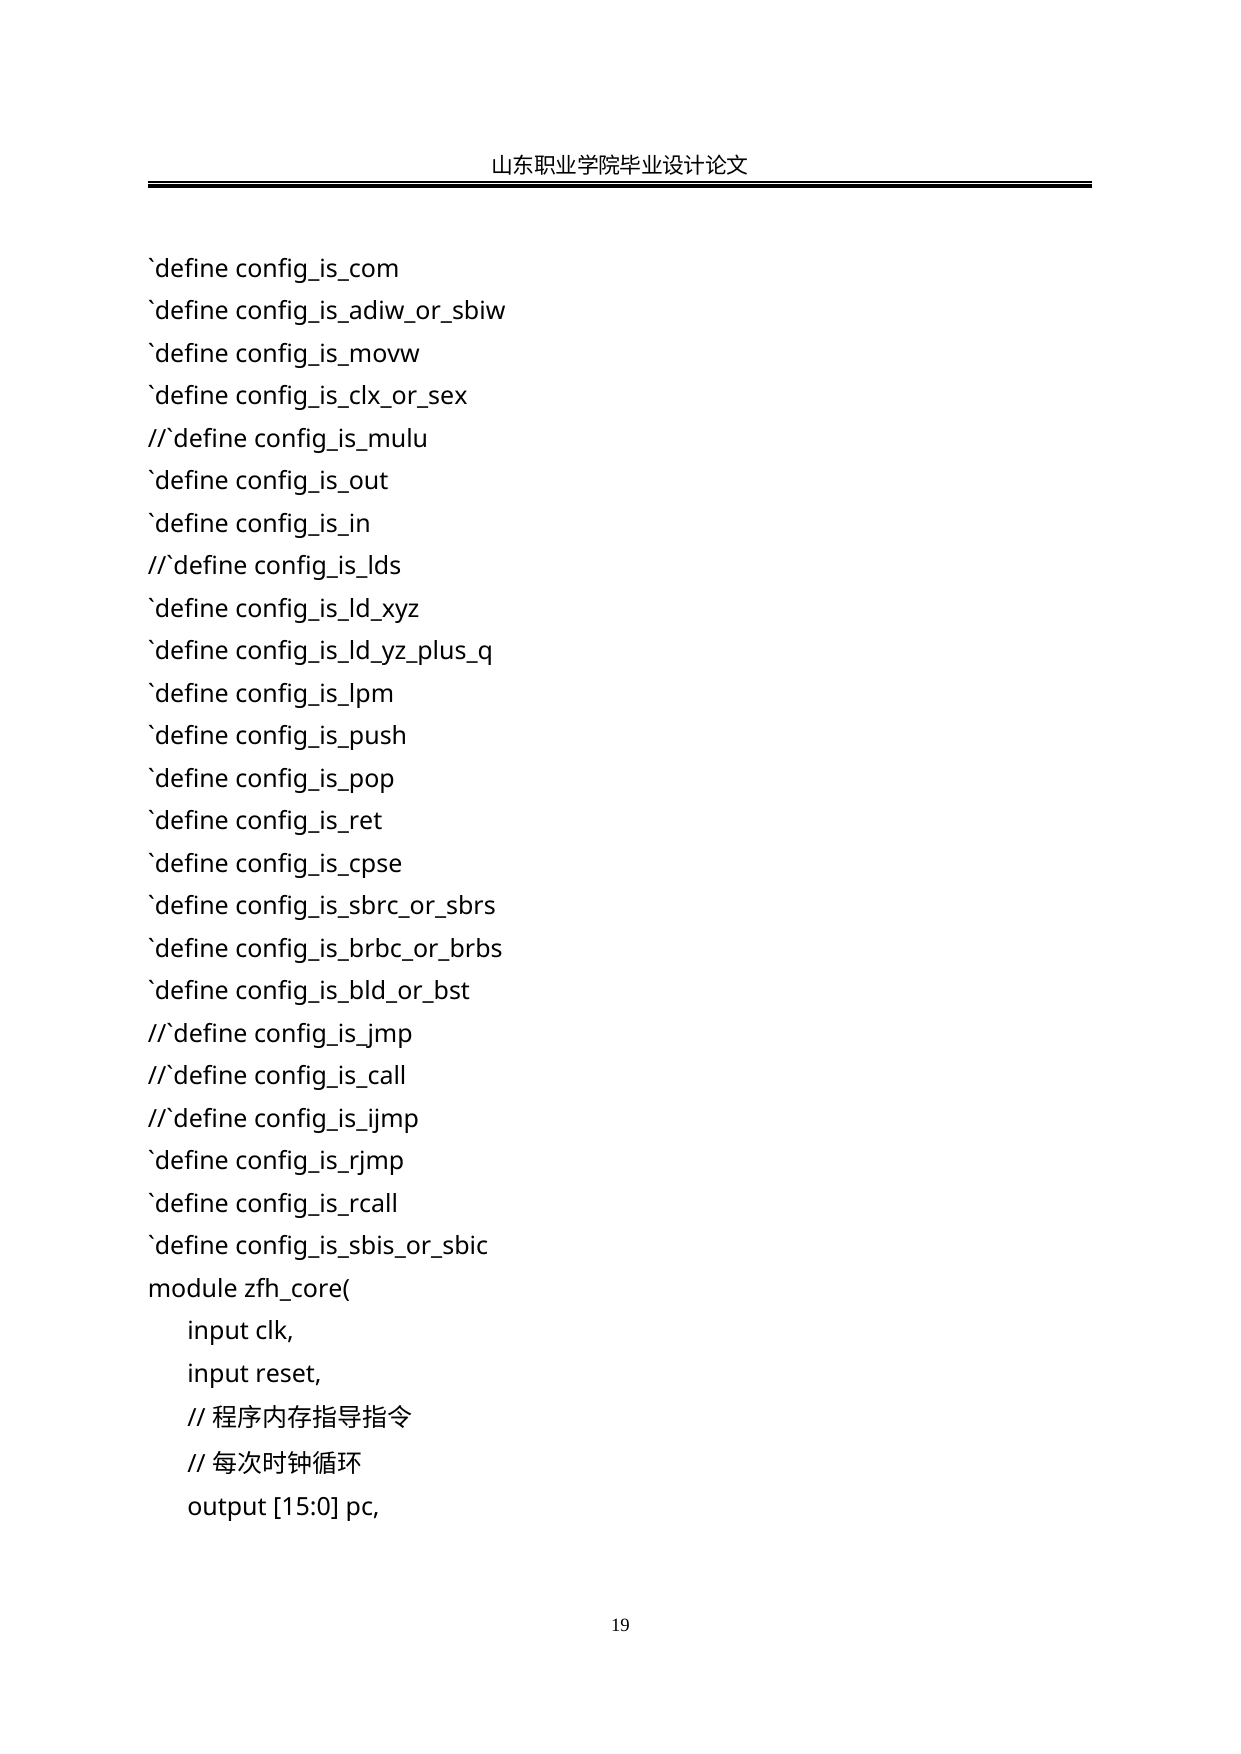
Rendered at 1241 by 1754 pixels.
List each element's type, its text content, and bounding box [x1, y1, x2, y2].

text input reset, [148, 1355, 1092, 1389]
text `define config_is_pop [148, 760, 1092, 794]
text `define config_is_brbc_or_brbs [148, 930, 1092, 964]
text `define config_is_ld_xyz [148, 590, 1092, 624]
text //`define config_is_call [148, 1058, 1092, 1092]
text //`define config_is_mulu [148, 420, 1092, 454]
text `define config_is_bld_or_bst [148, 973, 1092, 1007]
text //`define config_is_lds [148, 548, 1092, 582]
text // 程序内存指导指令 [148, 1398, 1092, 1434]
text `define config_is_push [148, 718, 1092, 752]
text `define config_is_rjmp [148, 1143, 1092, 1177]
text `define config_is_cpse [148, 845, 1092, 879]
text `define config_is_rcall [148, 1185, 1092, 1219]
text module zfh_core( [148, 1270, 1092, 1304]
text `define config_is_ld_yz_plus_q [148, 633, 1092, 667]
text `define config_is_sbis_or_sbic [148, 1228, 1092, 1262]
text input clk, [148, 1313, 1092, 1347]
text `define config_is_clx_or_sex [148, 378, 1092, 412]
text `define config_is_adiw_or_sbiw [148, 293, 1092, 327]
text `define config_is_ret [148, 803, 1092, 837]
text `define config_is_sbrc_or_sbrs [148, 888, 1092, 922]
text `define config_is_lpm [148, 675, 1092, 709]
text `define config_is_in [148, 505, 1092, 539]
text `define config_is_com [148, 250, 1092, 284]
text output [15:0] pc, [148, 1488, 1092, 1522]
text `define config_is_movw [148, 335, 1092, 369]
text // 每次时钟循环 [148, 1443, 1092, 1479]
text `define config_is_out [148, 463, 1092, 497]
text //`define config_is_jmp [148, 1015, 1092, 1049]
text //`define config_is_ijmp [148, 1100, 1092, 1134]
